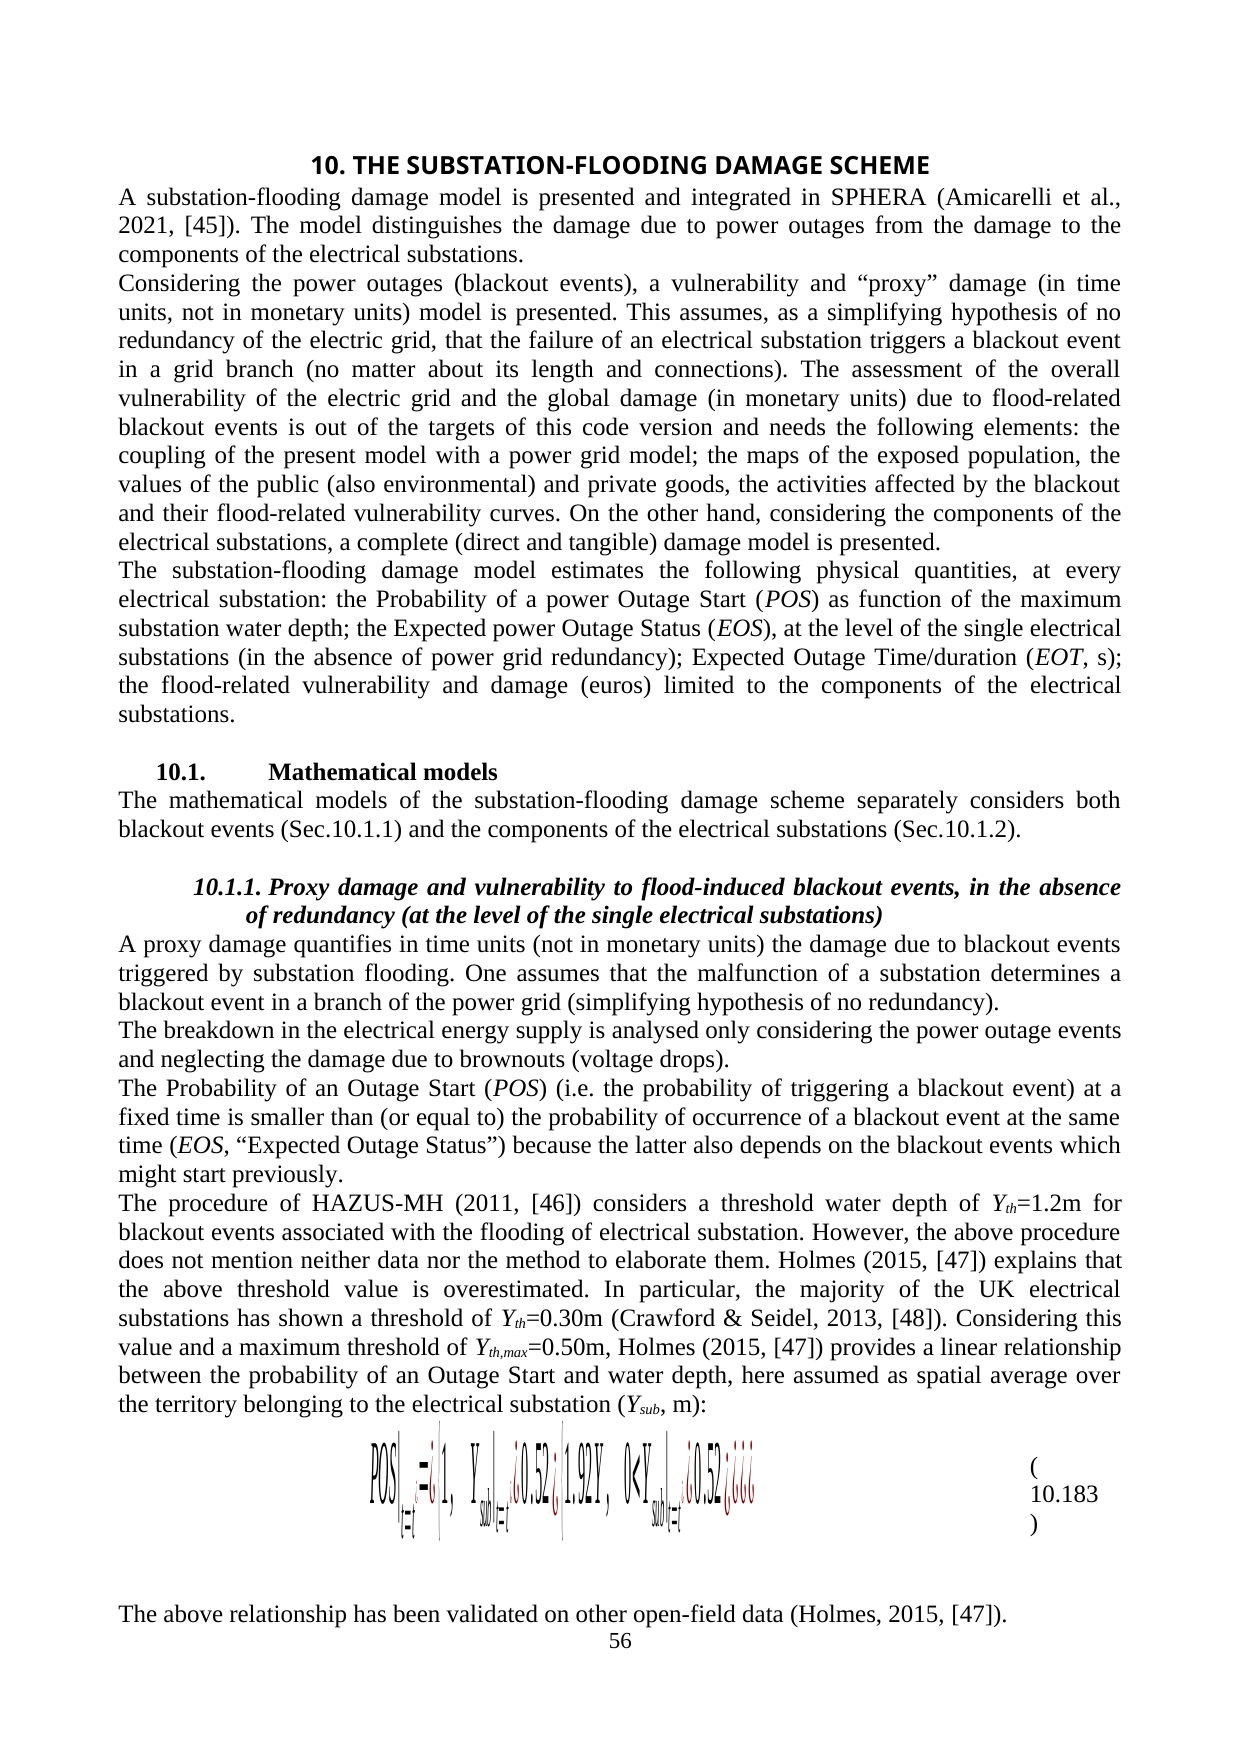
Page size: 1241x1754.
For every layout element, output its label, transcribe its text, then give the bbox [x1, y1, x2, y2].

text The mathematical models of the substation-flooding damage scheme separately considers both blackout events (Sec.10.1.1) and the components of the electrical substations (Sec.10.1.2). [118, 785, 1122, 843]
text The substation-flooding damage model estimates the following physical quantities, at every electrical substation: the Probability of a power Outage Start (POS) as function of the maximum substation water depth; the Expected power Outage Status (EOS), at the level of the single electrical substations (in the absence of power grid redundancy); Expected Outage Time/duration (EOT, s); the flood-related vulnerability and damage (euros) limited to the components of the electrical substations. [118, 555, 1122, 728]
text Considering the power outages (blackout events), a vulnerability and “proxy” damage (in time units, not in monetary units) model is presented. This assumes, as a simplifying hypothesis of no redundancy of the electric grid, that the failure of an electrical substation triggers a blackout event in a grid branch (no matter about its length and connections). The assessment of the overall vulnerability of the electric grid and the global damage (in monetary units) due to flood-related blackout events is out of the targets of this code version and needs the following elements: the coupling of the present model with a power grid model; the maps of the exposed population, the values of the public (also environmental) and private goods, the activities affected by the blackout and their flood-related vulnerability curves. On the other hand, considering the components of the electrical substations, a complete (direct and tangible) damage model is presented. [118, 268, 1122, 555]
text A proxy damage quantifies in time units (not in monetary units) the damage due to blackout events triggered by substation flooding. One assumes that the malfunction of a substation determines a blackout event in a branch of the power grid (simplifying hypothesis of no redundancy). [118, 929, 1122, 1015]
title Mathematical models [156, 757, 1122, 785]
text The above relationship has been validated on other open-field data (Holmes, 2015,). [118, 1599, 1122, 1627]
subtitle The substation-flooding damage scheme [118, 148, 1122, 182]
table_header [107, 1418, 1018, 1570]
text The breakdown in the electrical energy supply is analysed only considering the power outage events and neglecting the damage due to brownouts (voltage drops). [118, 1015, 1122, 1073]
text The Probability of an Outage Start (POS) (i.e. the probability of triggering a blackout event) at a fixed time is smaller than (or equal to) the probability of occurrence of a blackout event at the same time (EOS, “Expected Outage Status”) because the latter also depends on the blackout events which might start previously. [118, 1073, 1122, 1188]
text The procedure of HAZUS-MH (2011,) considers a threshold water depth of Yth=1.2m for blackout events associated with the flooding of electrical substation. However, the above procedure does not mention neither data nor the method to elaborate them. Holmes (2015,) explains that the above threshold value is overestimated. In particular, the majority of the UK electrical substations has shown a threshold of Yth=0.30m (Crawford & Seidel, 2013,). Considering this value and a maximum threshold of Yth,max=0.50m, Holmes (2015,) provides a linear relationship between the probability of an Outage Start and water depth, here assumed as spatial average over the territory belonging to the electrical substation (Ysub, m): [118, 1188, 1122, 1418]
title Proxy damage and vulnerability to flood-induced blackout events, in the absence of redundancy (at the level of the single electrical substations) [193, 872, 1122, 929]
text A substation-flooding damage model is presented and integrated in SPHERA (Amicarelli et al., 2021,). The model distinguishes the damage due to power outages from the damage to the components of the electrical substations. [118, 182, 1122, 268]
